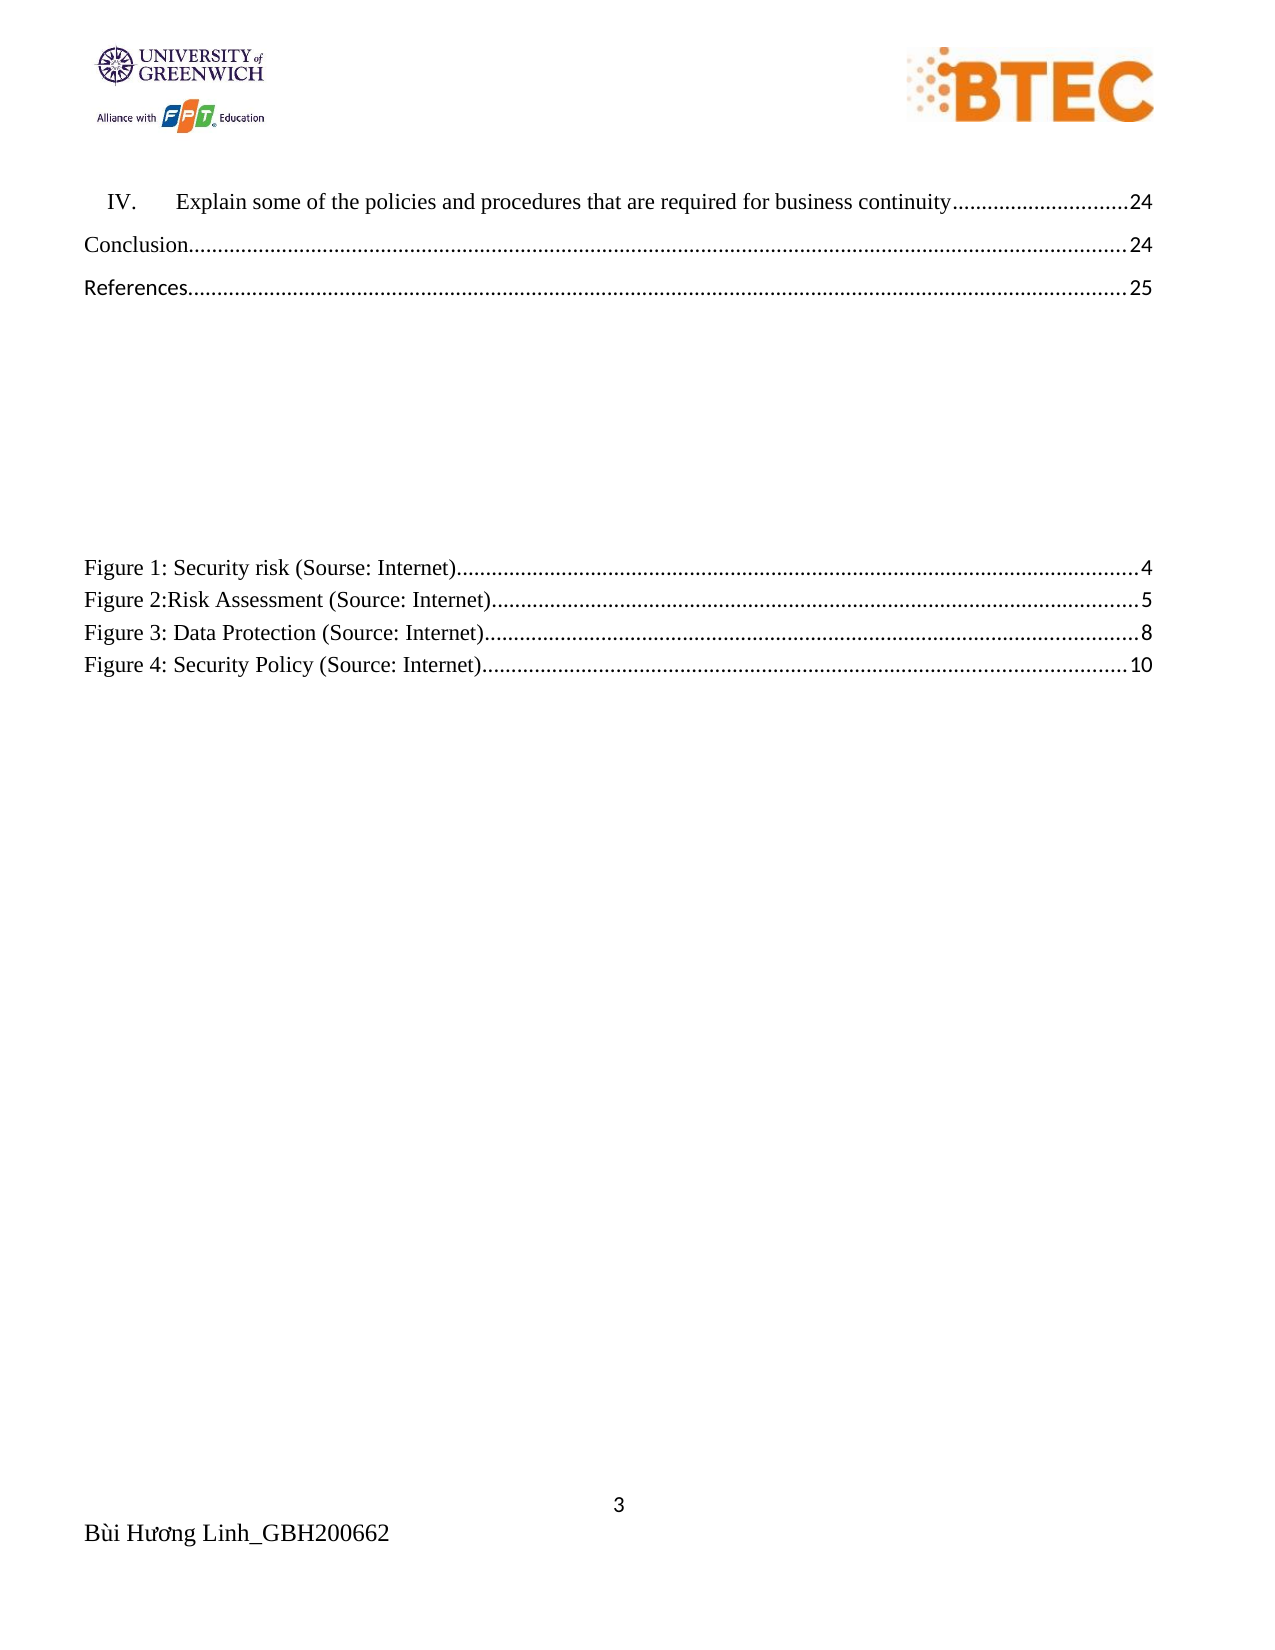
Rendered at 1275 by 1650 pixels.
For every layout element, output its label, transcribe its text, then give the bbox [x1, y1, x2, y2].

text Figure 4: Security Policy (Source: Internet) 10 [84, 650, 1153, 678]
picture [83, 32, 277, 144]
picture [906, 47, 1154, 122]
text Figure 2:Risk Assessment (Source: Internet) 5 [84, 586, 1153, 614]
text Figure 1: Security risk (Sourse: Internet) 4 [84, 553, 1153, 581]
text Figure 3: Data Protection (Source: Internet) 8 [84, 618, 1153, 646]
